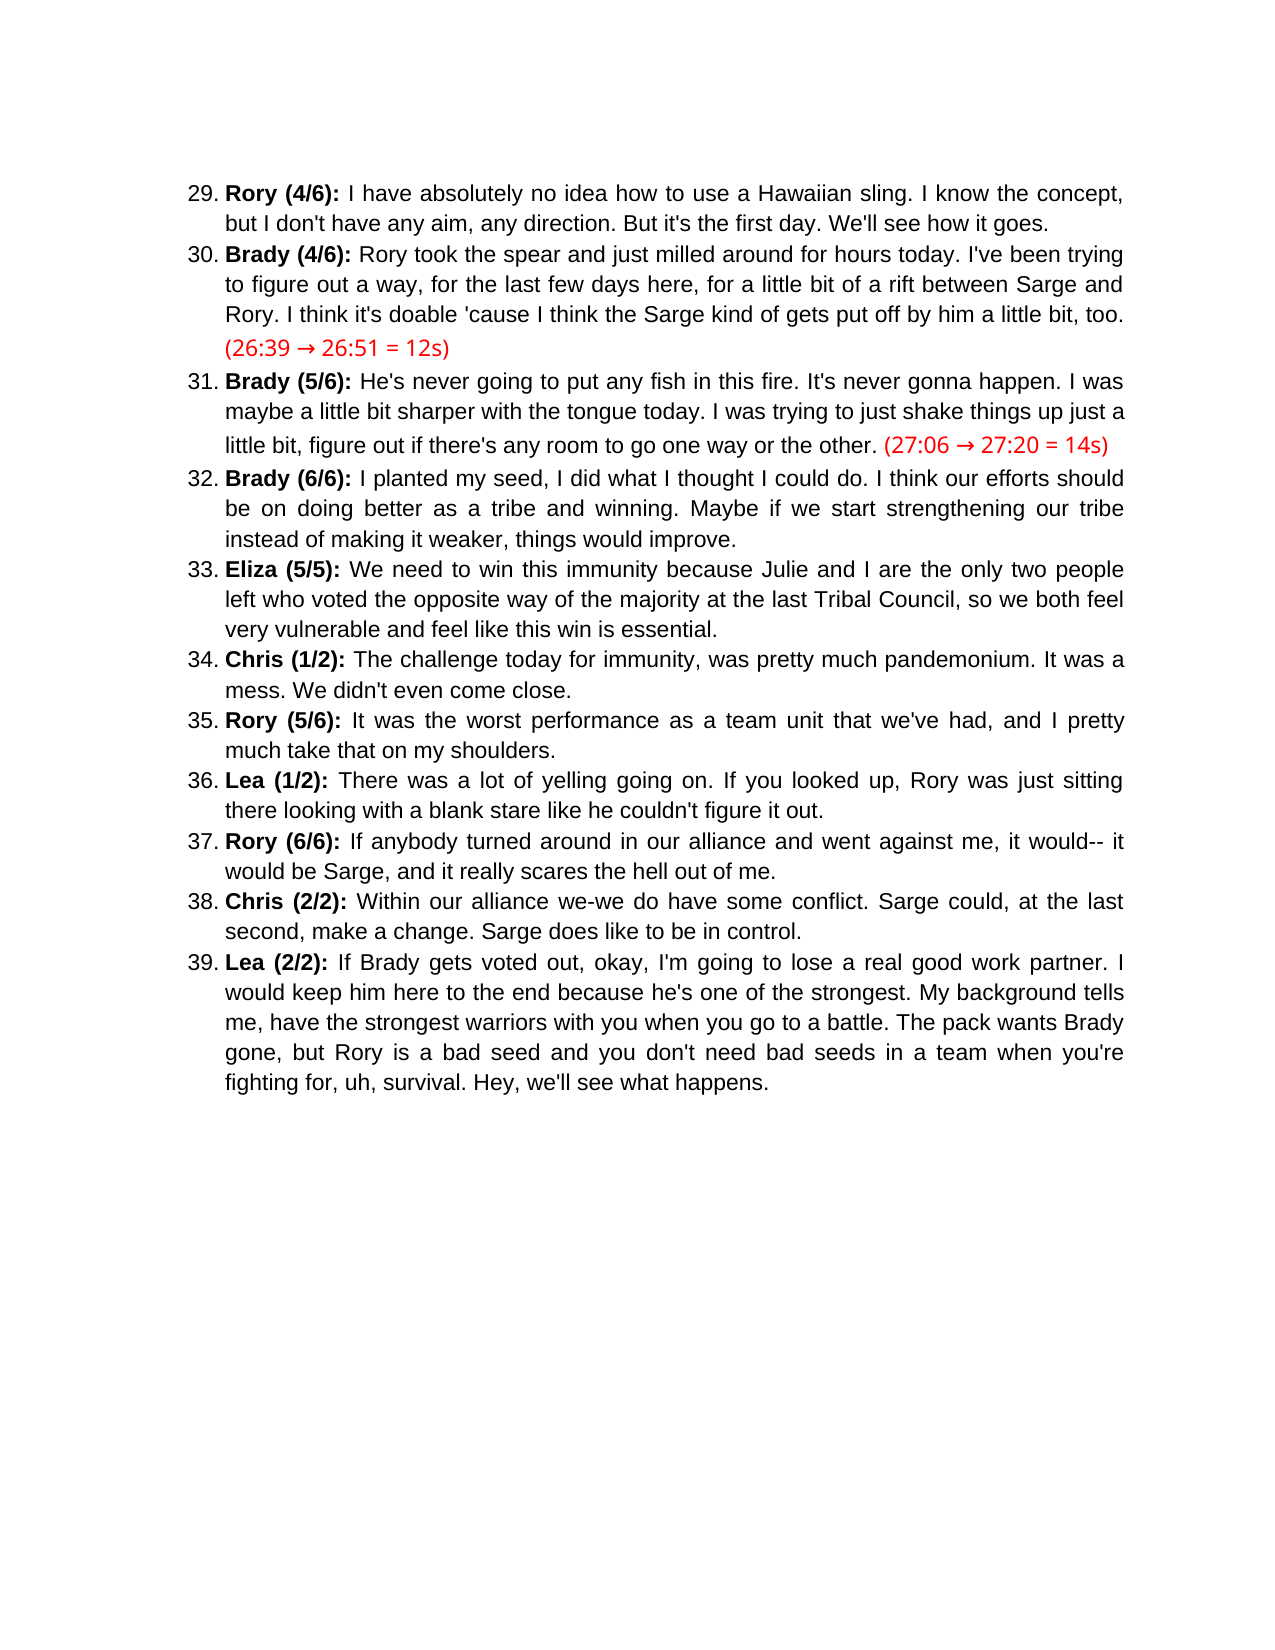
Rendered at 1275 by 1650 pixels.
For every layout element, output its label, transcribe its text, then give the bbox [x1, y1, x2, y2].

list Rory (5/6): It was the worst performance as a team unit that we've had, and I pretty much take that on my shoulders. [187, 707, 1125, 763]
list Rory (6/6): If anybody turned around in our alliance and went against me, it would-- it would be Sarge, and it really scares the hell out of me. [187, 828, 1125, 884]
list Chris (2/2): Within our alliance we-we do have some conflict. Sarge could, at the last second, make a change. Sarge does like to be in control. [187, 888, 1125, 945]
list Brady (4/6): Rory took the spear and just milled around for hours today. I've been trying to figure out a way, for the last few days here, for a little bit of a rift between Sarge and Rory. I think it's doable 'cause I think the Sarge kind of gets put off by him a little bit, too. (26:39 → 26:51 = 12s) [187, 241, 1125, 363]
list Eliza (5/5): We need to win this immunity because Julie and I are the only two people left who voted the opposite way of the majority at the last Tribal Council, so we both feel very vulnerable and feel like this win is essential. [187, 556, 1125, 643]
list Chris (1/2): The challenge today for immunity, was pretty much pandemonium. It was a mess. We didn't even come close. [187, 646, 1125, 703]
list Lea (1/2): There was a lot of yelling going on. If you looked up, Rory was just sitting there looking with a blank stare like he couldn't figure it out. [187, 767, 1125, 824]
list Brady (5/6): He's never going to put any fish in this fire. It's never gonna happen. I was maybe a little bit sharper with the tongue today. I was trying to just shake things up just a little bit, figure out if there's any room to go one way or the other. (27:06 → 27:20 = 14s) [187, 368, 1125, 461]
list Brady (6/6): I planted my seed, I did what I thought I could do. I think our efforts should be on doing better as a tribe and winning. Maybe if we start strengthening our tribe instead of making it weaker, things would improve. [187, 465, 1125, 552]
list Rory (4/6): I have absolutely no idea how to use a Hawaiian sling. I know the concept, but I don't have any aim, any direction. But it's the first day. We'll see how it goes. [187, 180, 1125, 237]
list Lea (2/2): If Brady gets voted out, okay, I'm going to lose a real good work partner. I would keep him here to the end because he's one of the strongest. My background tells me, have the strongest warriors with you when you go to a battle. The pack wants Brady gone, but Rory is a bad seed and you don't need bad seeds in a team when you're fighting for, uh, survival. Hey, we'll see what happens. [187, 948, 1125, 1096]
